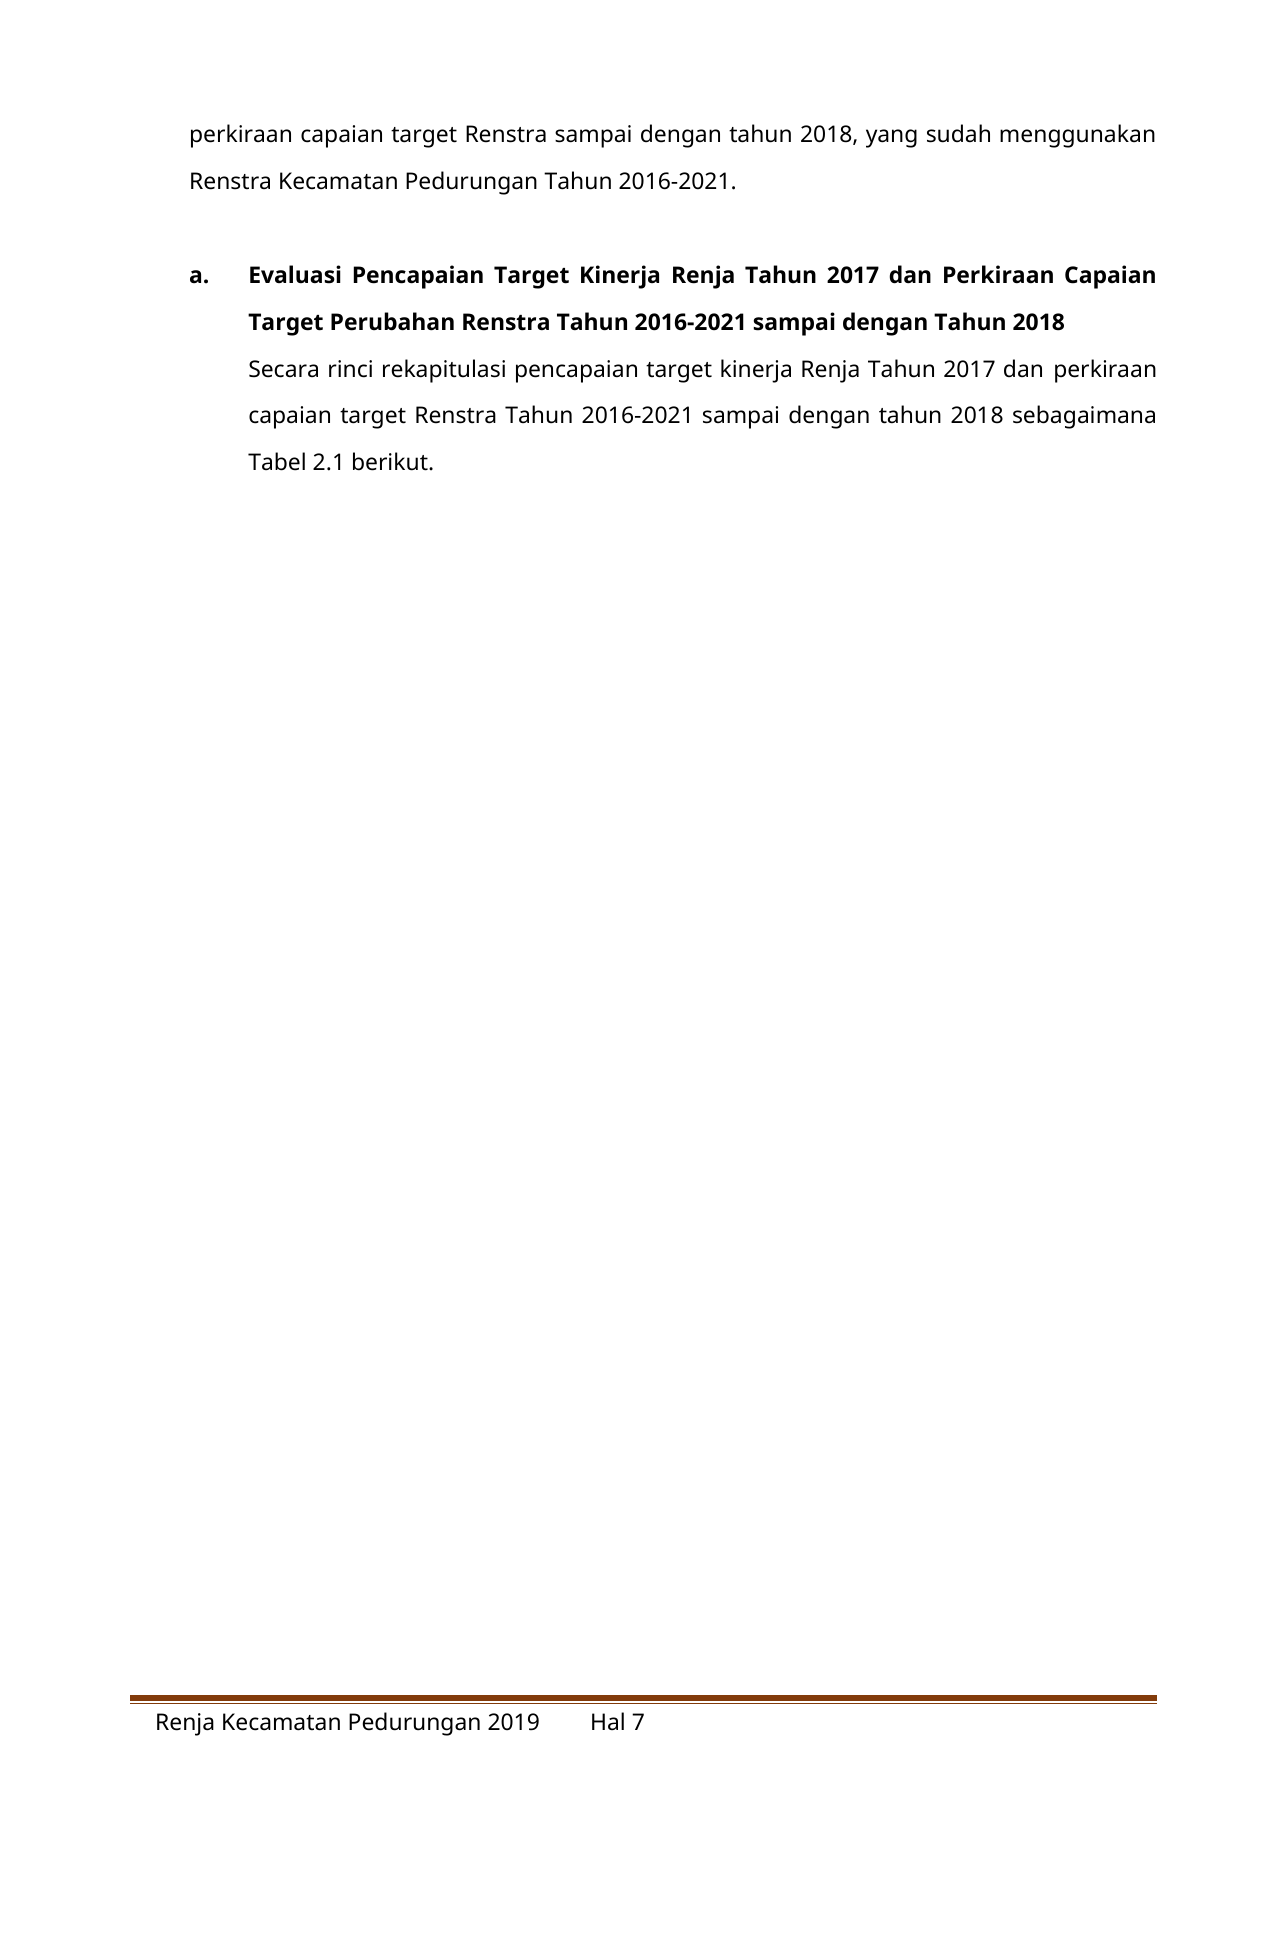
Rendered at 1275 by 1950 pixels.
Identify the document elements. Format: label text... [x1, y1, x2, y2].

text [189, 118, 1157, 196]
text Secara rinci rekapitulasi pencapaian target kinerja Renja Tahun 2017 dan perkiraan capaian target Renstra Tahun 2016-2021 sampai dengan tahun 2018 sebagaimana Tabel 2.1 berikut. [248, 352, 1157, 477]
text a. Evaluasi Pencapaian Target Kinerja Renja Tahun 2017 dan Perkiraan Capaian Target Perubahan Renstra Tahun 2016-2021 sampai dengan Tahun 2018 [189, 259, 1157, 337]
